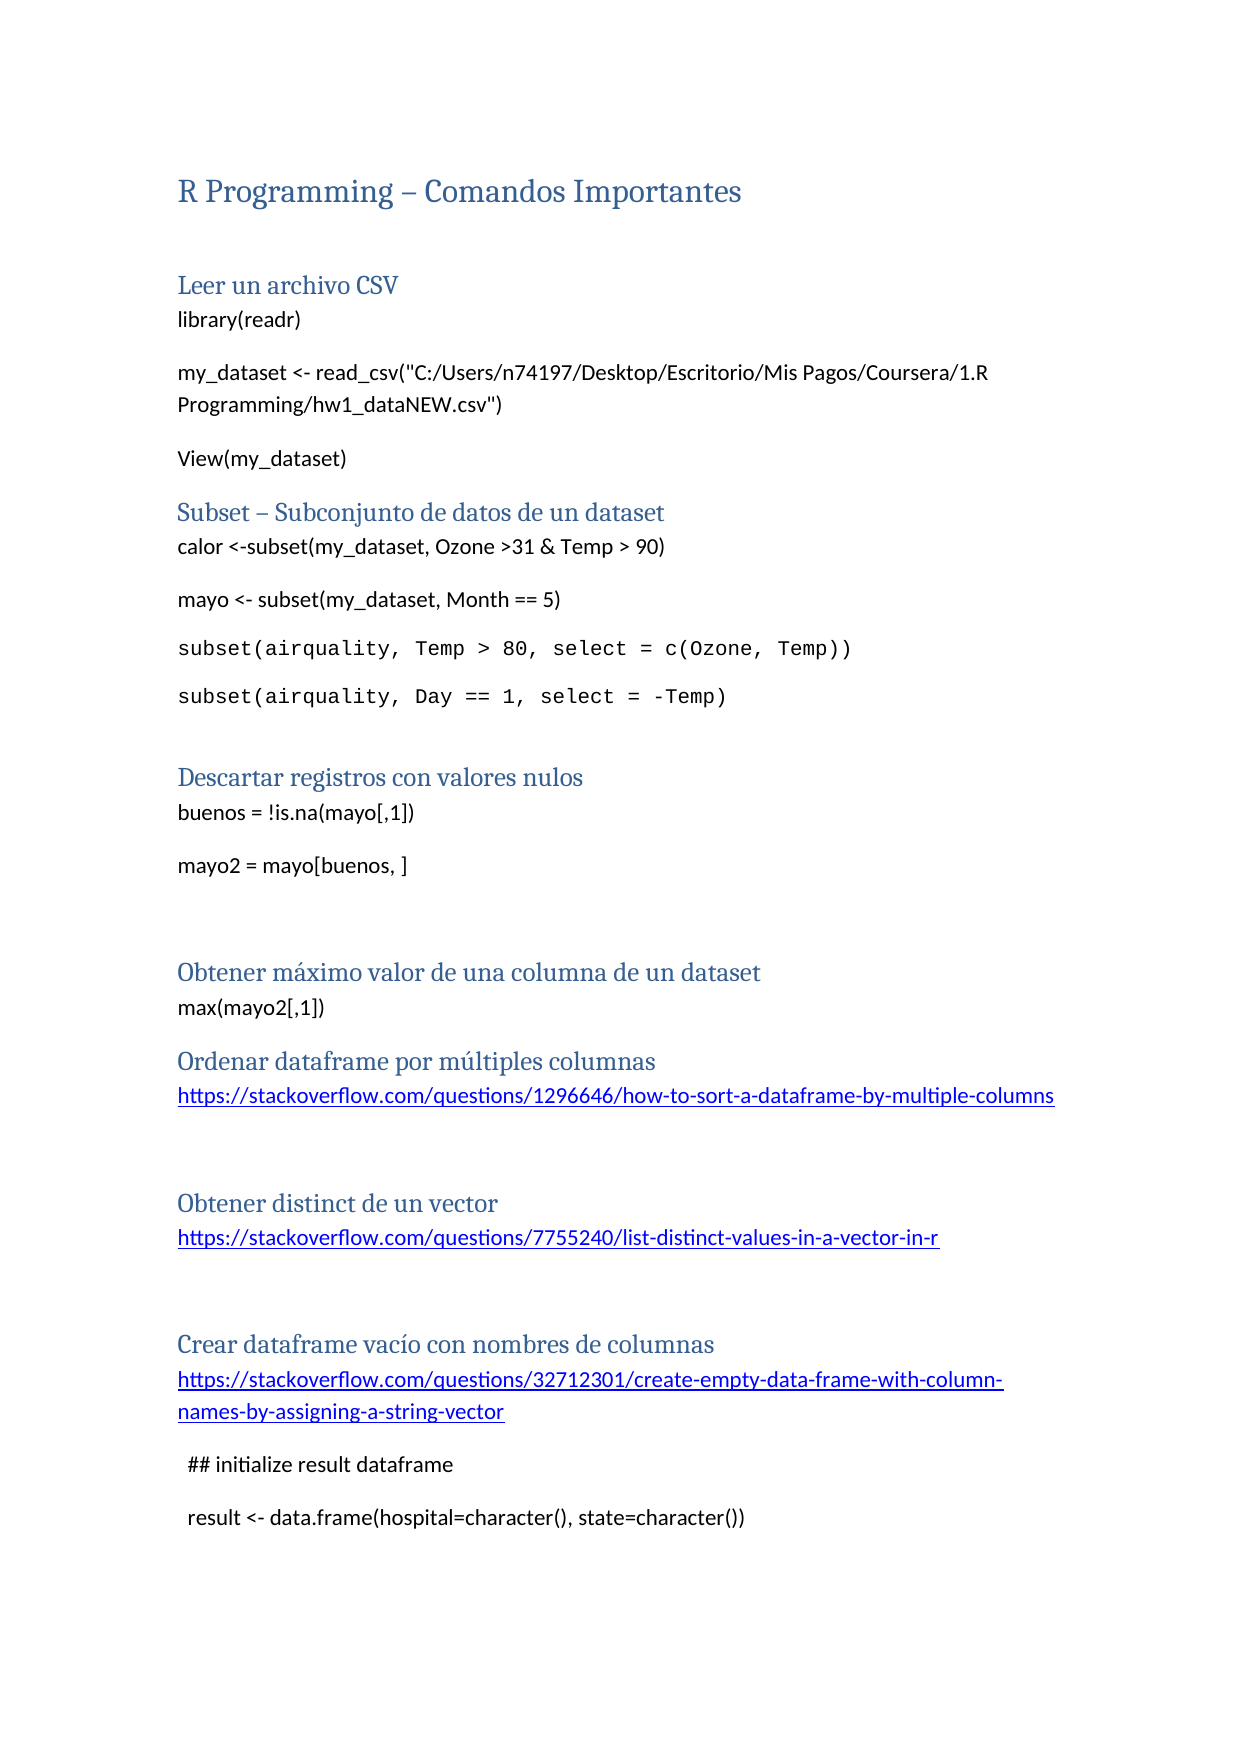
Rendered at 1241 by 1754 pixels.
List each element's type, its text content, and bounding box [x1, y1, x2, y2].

text mayo <- subset(my_dataset, Month == 5) [177, 585, 1063, 613]
text calor <-subset(my_dataset, Ozone >31 & Temp > 90) [177, 532, 1063, 560]
text https://stackoverflow.com/questions/1296646/how-to-sort-a-dataframe-by-multiple-columns [177, 1082, 1063, 1110]
text buenos = !is.na(mayo[,1]) [177, 798, 1063, 826]
text subset(airquality, Day == 1, select = -Temp) [177, 686, 1063, 709]
subtitle Crear dataframe vacío con nombres de columnas [177, 1329, 1063, 1361]
subtitle Obtener máximo valor de una columna de un dataset [177, 957, 1063, 988]
subtitle Leer un archivo CSV [177, 270, 1063, 301]
text mayo2 = mayo[buenos, ] [177, 851, 1063, 879]
text max(mayo2[,1]) [177, 993, 1063, 1021]
text ## initialize result dataframe [177, 1450, 1063, 1478]
subtitle R Programming – Comandos Importantes [177, 173, 1063, 211]
subtitle Obtener distinct de un vector [177, 1188, 1063, 1219]
text my_dataset <- read_csv("C:/Users/n74197/Desktop/Escritorio/Mis Pagos/Coursera/1.R Programming/hw1_dataNEW.csv") [177, 358, 1063, 419]
text https://stackoverflow.com/questions/7755240/list-distinct-values-in-a-vector-in-r [177, 1223, 1063, 1251]
text subset(airquality, Temp > 80, select = c(Ozone, Temp)) [177, 638, 1063, 662]
subtitle Subset – Subconjunto de datos de un dataset [177, 497, 1063, 528]
text https://stackoverflow.com/questions/32712301/create-empty-data-frame-with-column-names-by-assigning-a-string-vector [177, 1365, 1063, 1425]
subtitle Ordenar dataframe por múltiples columnas [177, 1046, 1063, 1077]
text library(readr) [177, 305, 1063, 333]
subtitle Descartar registros con valores nulos [177, 762, 1063, 793]
text result <- data.frame(hospital=character(), state=character()) [177, 1503, 1063, 1531]
text View(my_dataset) [177, 444, 1063, 472]
